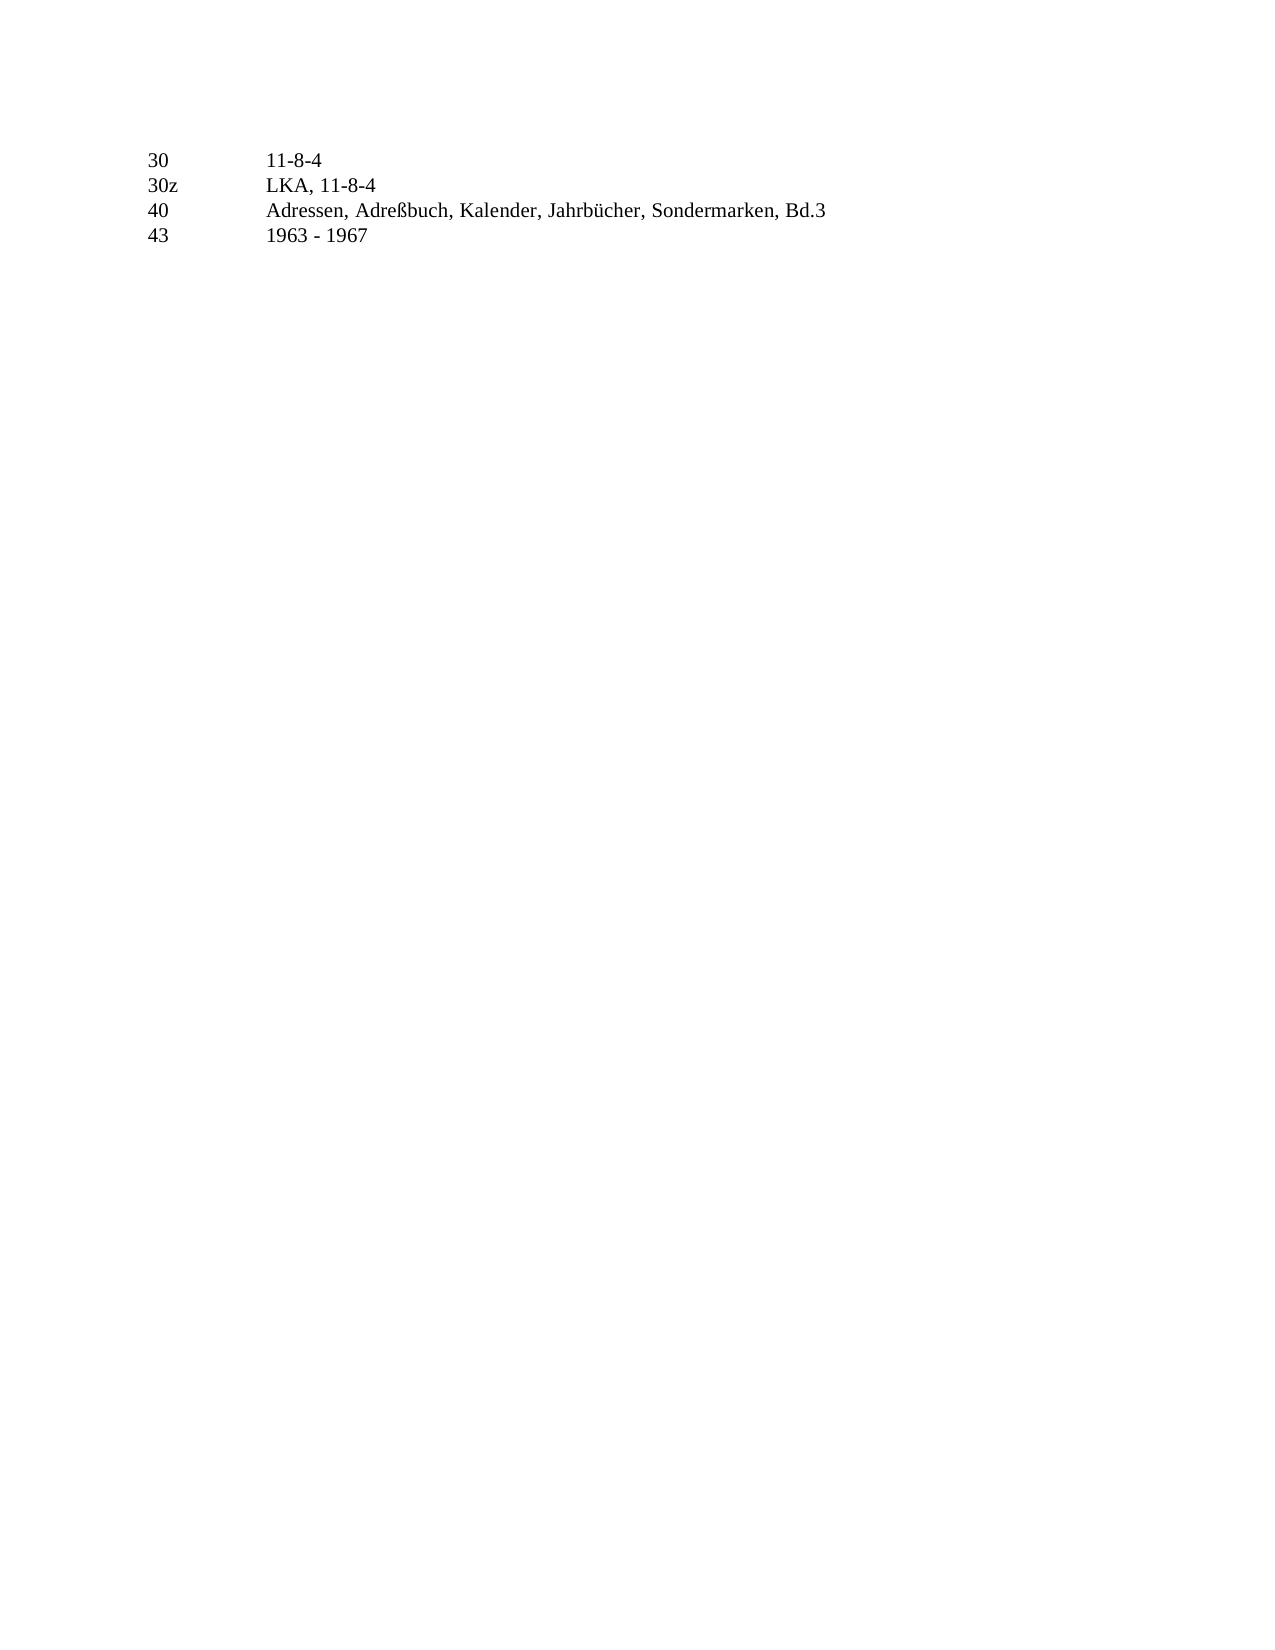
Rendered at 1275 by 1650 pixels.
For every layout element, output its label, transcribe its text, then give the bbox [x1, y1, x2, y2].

text 30 11-8-4 [148, 148, 1127, 173]
text 43 1963 - 1967 [148, 223, 1127, 248]
text 40 Adressen, s[Adreßbuch]s, s[Kalender]s, s[Jahrbücher]s, Sondermarken, Bd.3 [148, 198, 1127, 223]
text 30z LKA, 11-8-4 [148, 173, 1127, 198]
